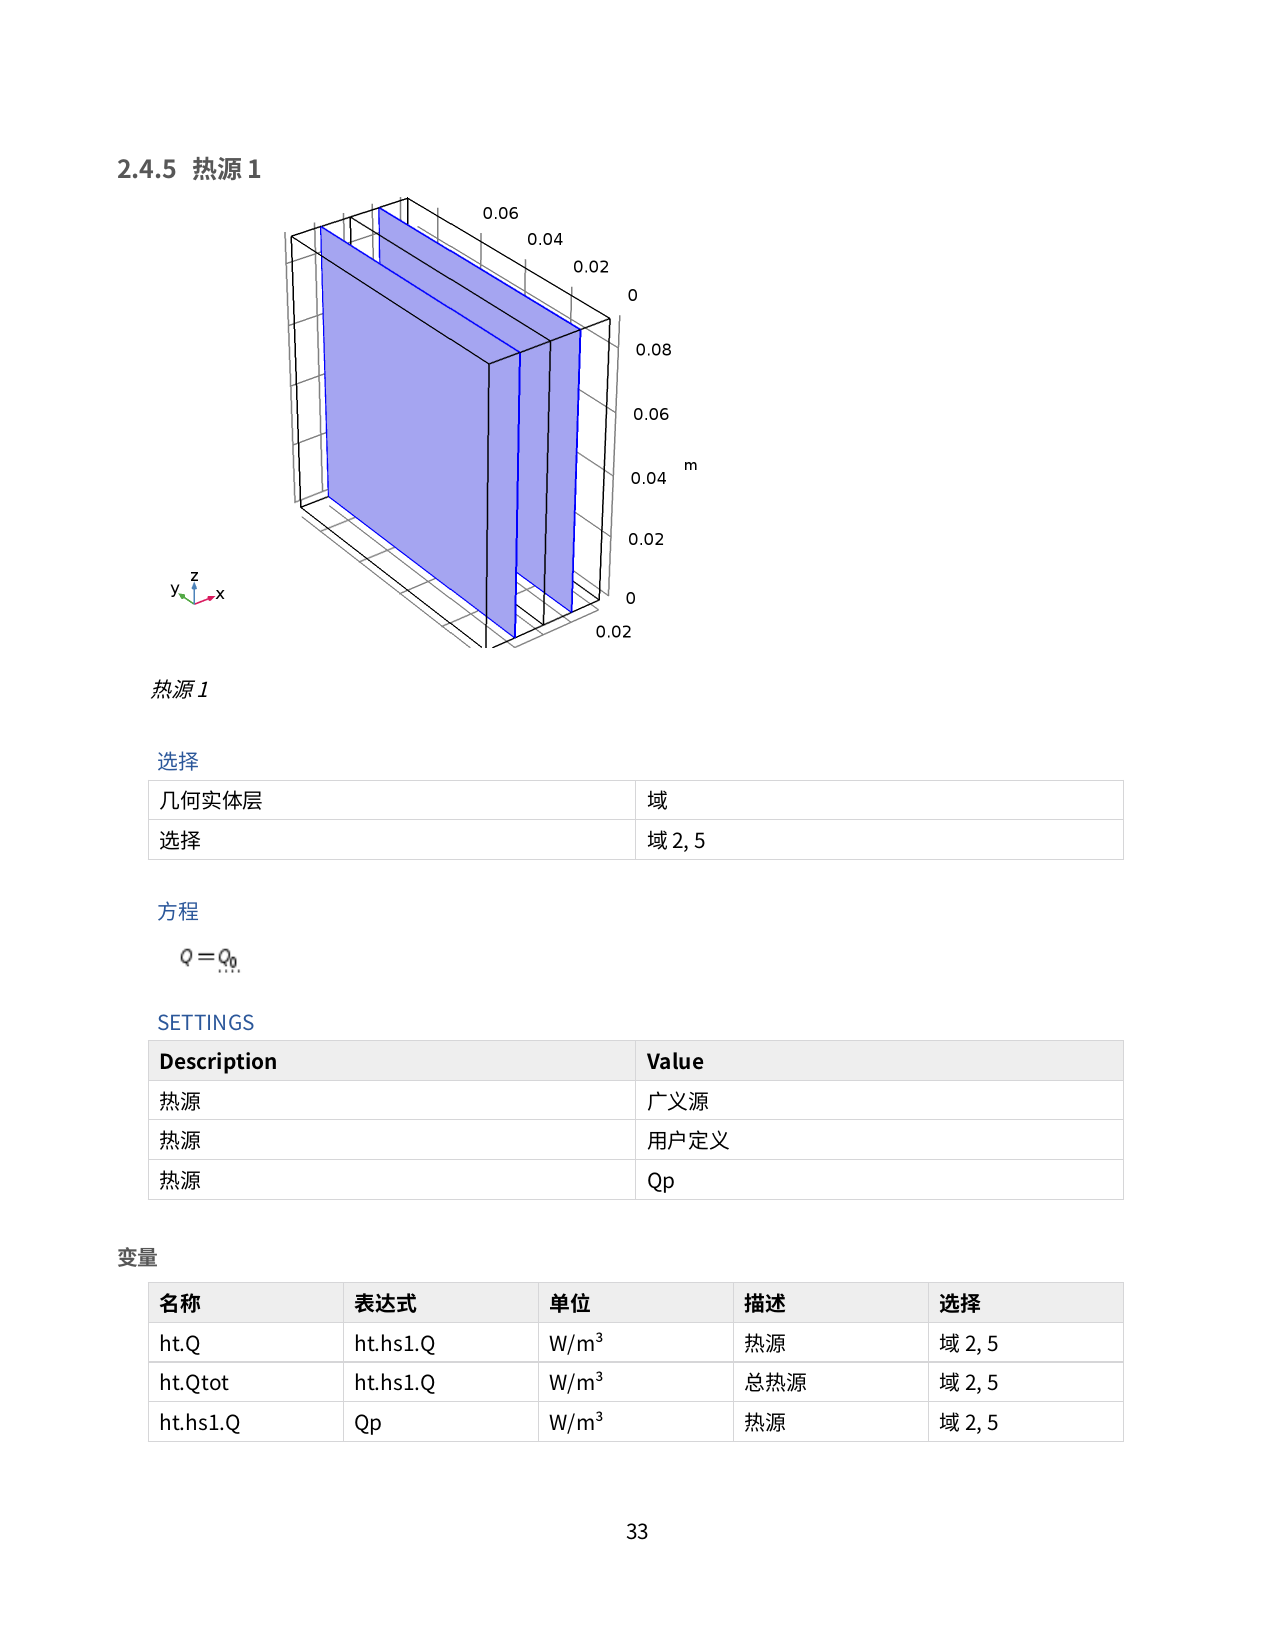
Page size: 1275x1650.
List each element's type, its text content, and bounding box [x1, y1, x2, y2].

table_cell 域 2, 5 [636, 820, 1123, 859]
table_cell 广义源 [636, 1081, 1123, 1119]
table_header 单位 [539, 1283, 733, 1322]
table_header 名称 [149, 1283, 343, 1322]
text Settings [157, 1006, 1125, 1036]
table_cell W/m³ [539, 1323, 733, 1361]
table_cell Qp [344, 1402, 538, 1441]
table_header 选择 [929, 1283, 1123, 1322]
table_cell 用户定义 [636, 1120, 1123, 1159]
table_cell ht.Qtot [149, 1363, 343, 1401]
subtitle 热源 1 [117, 150, 1125, 186]
table_header 表达式 [344, 1283, 538, 1322]
table_cell 热源 [149, 1120, 635, 1159]
table_cell ht.hs1.Q [344, 1323, 538, 1361]
table_header 域 [636, 781, 1123, 819]
table_cell Qp [636, 1160, 1123, 1198]
table_cell 域 2, 5 [929, 1402, 1123, 1441]
picture [150, 197, 750, 648]
table_header Description [149, 1041, 635, 1080]
table_cell W/m³ [539, 1363, 733, 1401]
table_cell 热源 [149, 1160, 635, 1198]
table_cell 选择 [149, 820, 635, 859]
table_header 描述 [734, 1283, 928, 1322]
text 选择 [157, 745, 1125, 775]
table_cell 域 2, 5 [929, 1363, 1123, 1401]
table_cell 域 2, 5 [929, 1323, 1123, 1361]
table_cell 总热源 [734, 1363, 928, 1401]
table_cell 热源 [149, 1081, 635, 1119]
table_cell 热源 [734, 1323, 928, 1361]
text 方程 [157, 895, 1125, 925]
table_header 几何实体层 [149, 781, 635, 819]
subtitle 变量 [117, 1241, 1125, 1271]
table_cell ht.Q [149, 1323, 343, 1361]
picture [178, 946, 243, 976]
text 热源 1 [150, 673, 1125, 703]
table_cell ht.hs1.Q [149, 1402, 343, 1441]
table_header Value [636, 1041, 1123, 1080]
table_cell W/m³ [539, 1402, 733, 1441]
table_cell 热源 [734, 1402, 928, 1441]
table_cell ht.hs1.Q [344, 1363, 538, 1401]
